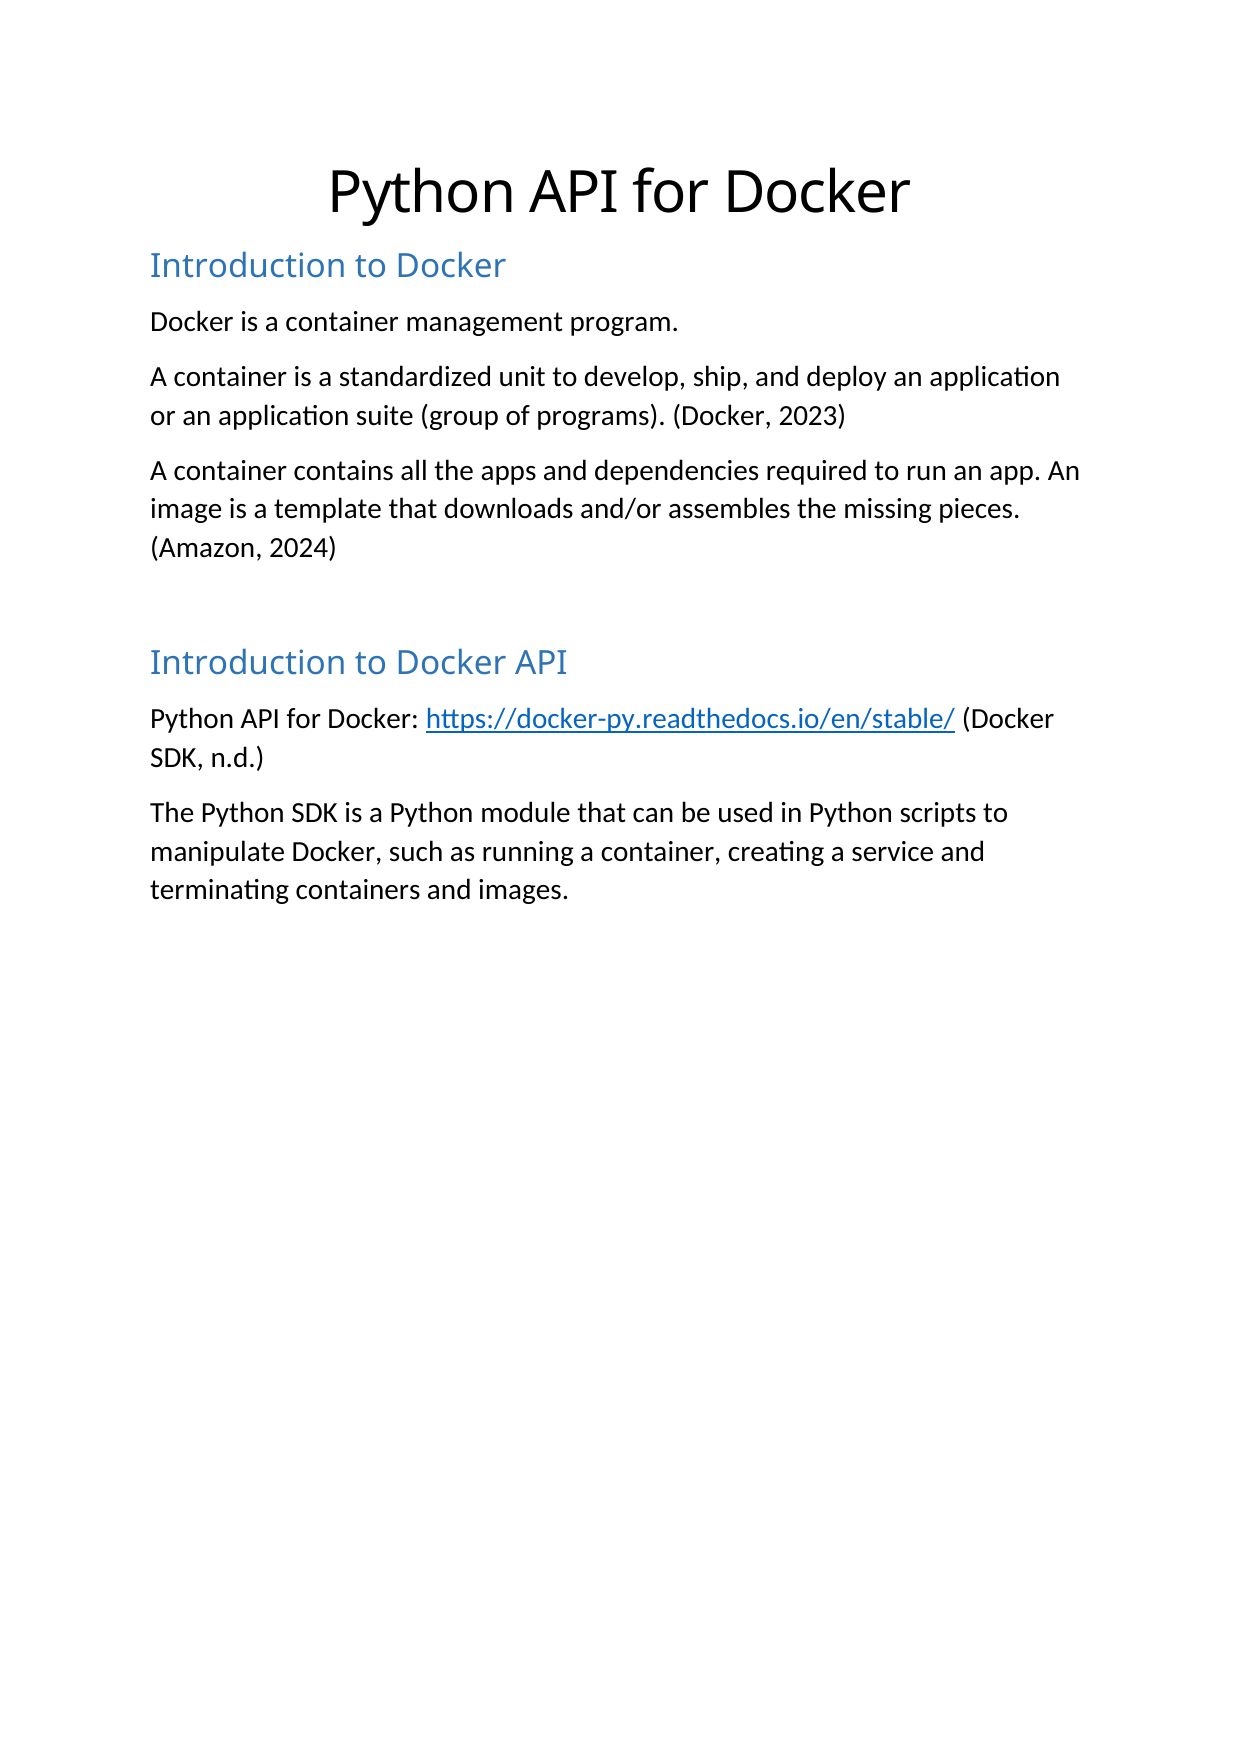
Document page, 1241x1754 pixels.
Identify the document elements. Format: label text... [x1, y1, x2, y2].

text Python API for Docker: https://docker-py.readthedocs.io/en/stable/ (Docker SDK, n.d.) [150, 701, 1090, 775]
subtitle Introduction to Docker API [150, 639, 1090, 684]
subtitle Introduction to Docker [150, 242, 1090, 287]
text A container is a standardized unit to develop, ship, and deploy an application or an application suite (group of programs). (Docker, 2023) [150, 358, 1090, 433]
text A container contains all the apps and dependencies required to run an app. An image is a template that downloads and/or assembles the missing pieces. (Amazon, 2024) [150, 452, 1090, 564]
text Docker is a container management program. [150, 303, 1090, 339]
title Python API for Docker [150, 150, 1090, 229]
text The Python SDK is a Python module that can be used in Python scripts to manipulate Docker, such as running a container, creating a service and terminating containers and images. [150, 794, 1090, 907]
